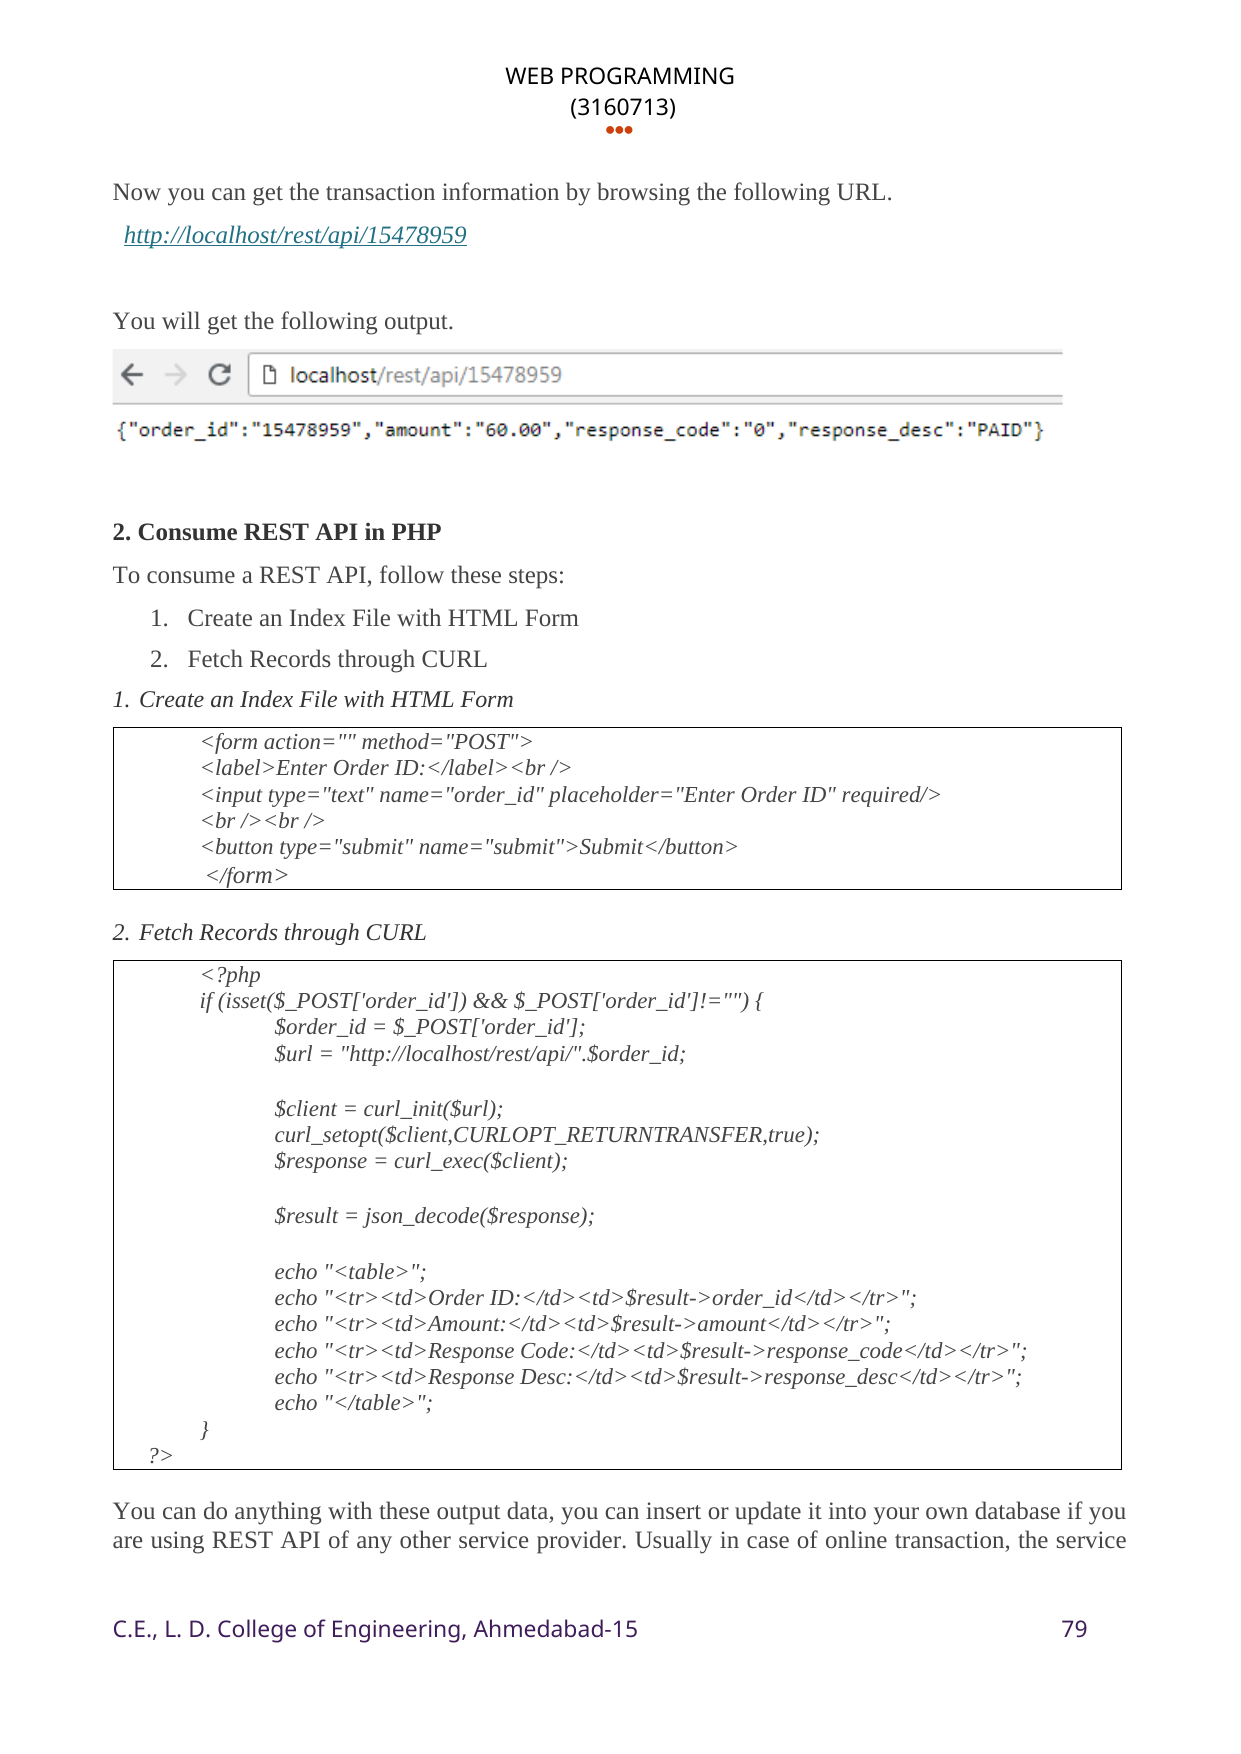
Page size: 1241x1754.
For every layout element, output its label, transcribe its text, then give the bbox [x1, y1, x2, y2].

subtitle 2. Consume REST API in PHP [112, 517, 1128, 546]
picture [112, 349, 1063, 468]
table_header <?php if (isset($_POST['order_id']) && $_POST['order_id']!="") { $order_id = $_POST['order_id']; $url = "http://localhost/rest/api/".$order_id; $client = curl_init($url); curl_setopt($client,CURLOPT_RETURNTRANSFER,true); $response = curl_exec($client); $result = json_decode($response); echo "<table>"; echo "<tr><td>Order ID:</td><td>$result->order_id</td></tr>"; echo "<tr><td>Amount:</td><td>$result->amount</td></tr>"; echo "<tr><td>Response Code:</td><td>$result->response_code</td></tr>"; echo "<tr><td>Response Desc:</td><td>$result->response_desc</td></tr>"; echo "</table>"; } ?> [114, 961, 1121, 1468]
list Create an Index File with HTML Form [150, 603, 1128, 632]
subtitle 2. Fetch Records through CURL [112, 918, 1128, 946]
list Fetch Records through CURL [150, 644, 1128, 673]
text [112, 1496, 1128, 1553]
text To consume a REST API, follow these steps: [112, 560, 1128, 589]
subtitle 1. Create an Index File with HTML Form [112, 686, 1128, 713]
table_header <form action="" method="POST"> <label>Enter Order ID:</label><br /> <input type="text" name="order_id" placeholder="Enter Order ID" required/> <br /><br /> <button type="submit" name="submit">Submit</button> </form> [114, 728, 1121, 888]
text You will get the following output. [112, 306, 1128, 335]
table_header http://localhost/rest/api/15478959 [113, 220, 1121, 263]
text Now you can get the transaction information by browsing the following URL. [112, 177, 1128, 205]
